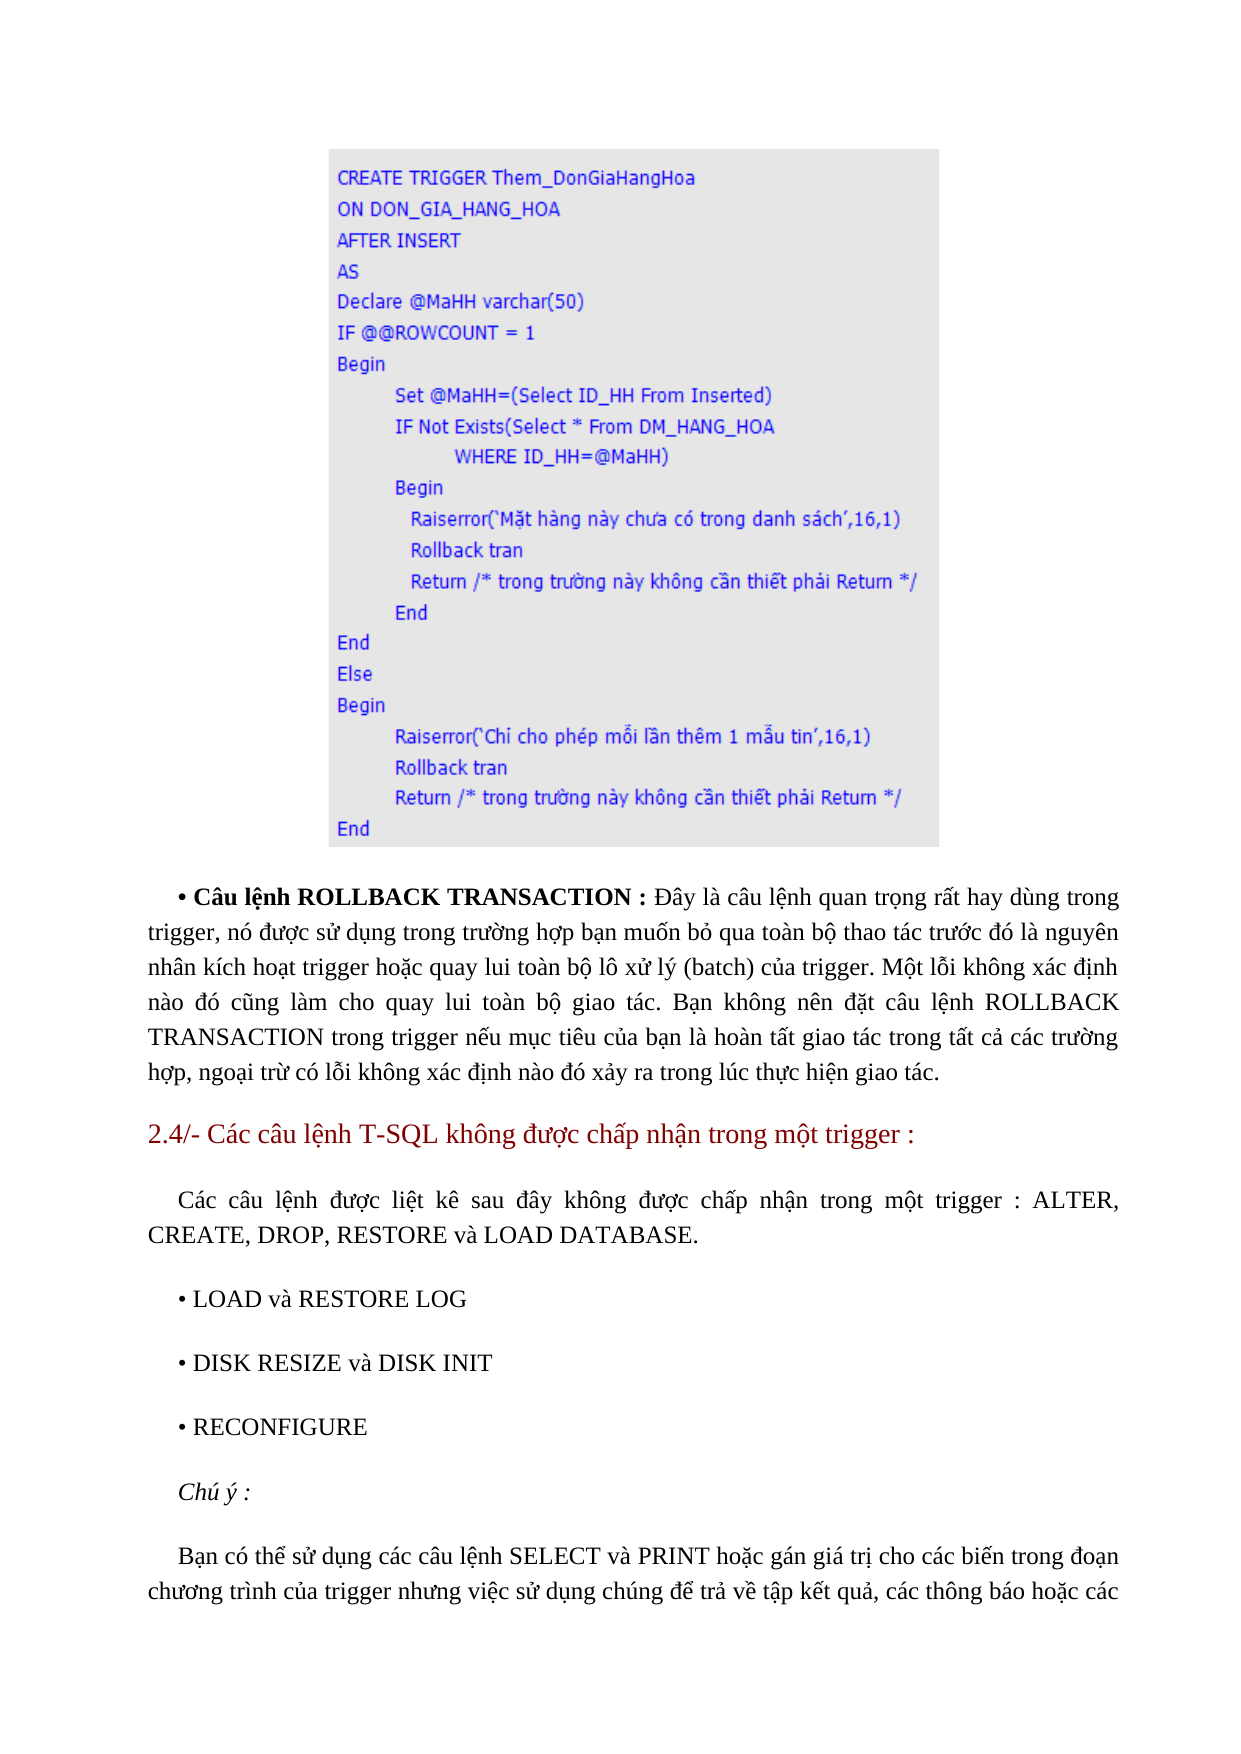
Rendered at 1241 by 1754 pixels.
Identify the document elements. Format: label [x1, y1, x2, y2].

table_cell [148, 118, 1120, 1636]
picture [328, 149, 940, 847]
